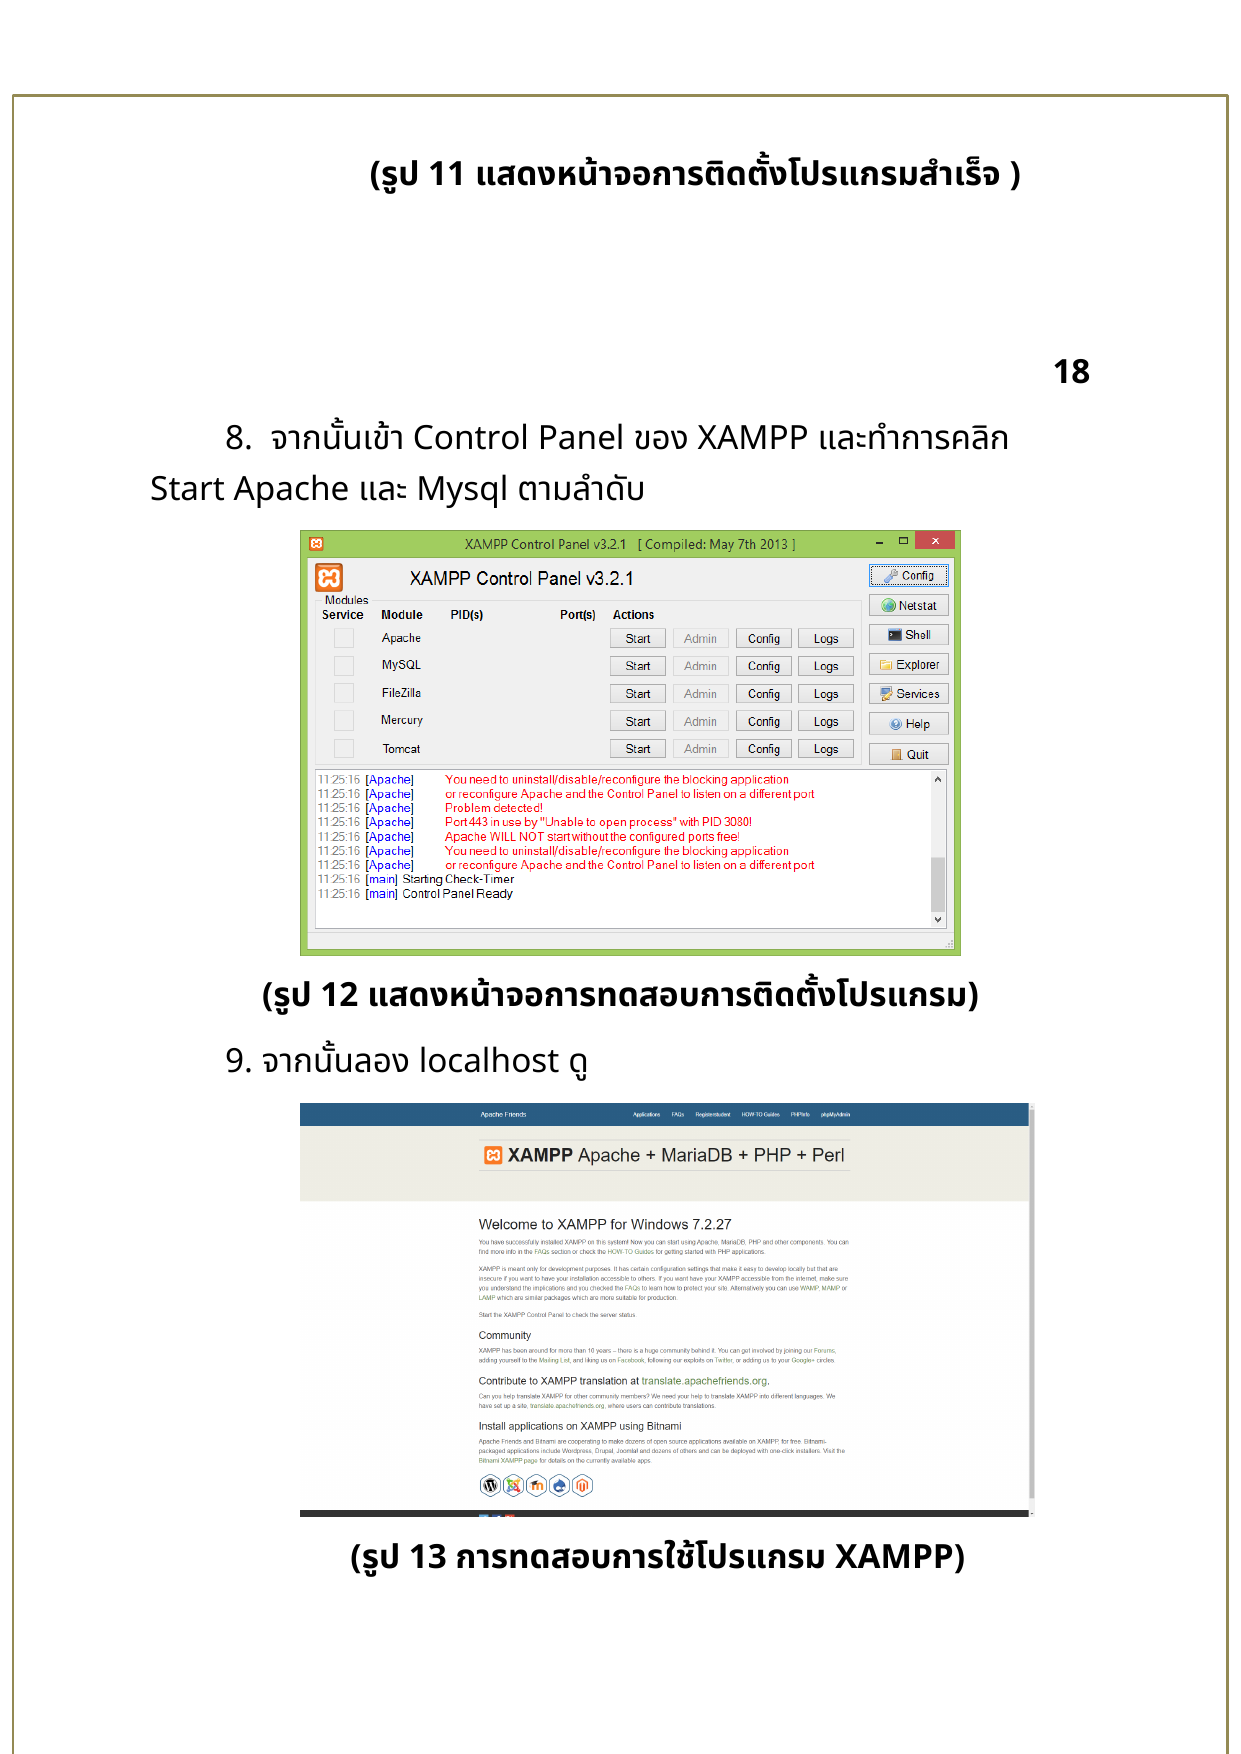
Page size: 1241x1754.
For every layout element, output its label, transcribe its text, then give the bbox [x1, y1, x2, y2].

text 18 [150, 348, 1090, 399]
text (รูป 13 การทดสอบการใช้โปรแกรม XAMPP) [150, 1532, 1090, 1583]
text 8. จากนั้นเข้า Control Panel ของ XAMPP และทำการคลิก Start Apache และ Mysql ตามลำดับ [150, 414, 1090, 515]
picture [300, 1103, 1035, 1517]
picture [300, 530, 961, 956]
text (รูป 12 แสดงหน้าจอการทดสอบการติดตั้งโปรแกรม) [150, 971, 1090, 1022]
text 9. จากนั้นลอง localhost ดู [150, 1037, 1090, 1088]
text (รูป 11 แสดงหน้าจอการติดตั้งโปรแกรมสำเร็จ ) [225, 150, 1090, 201]
